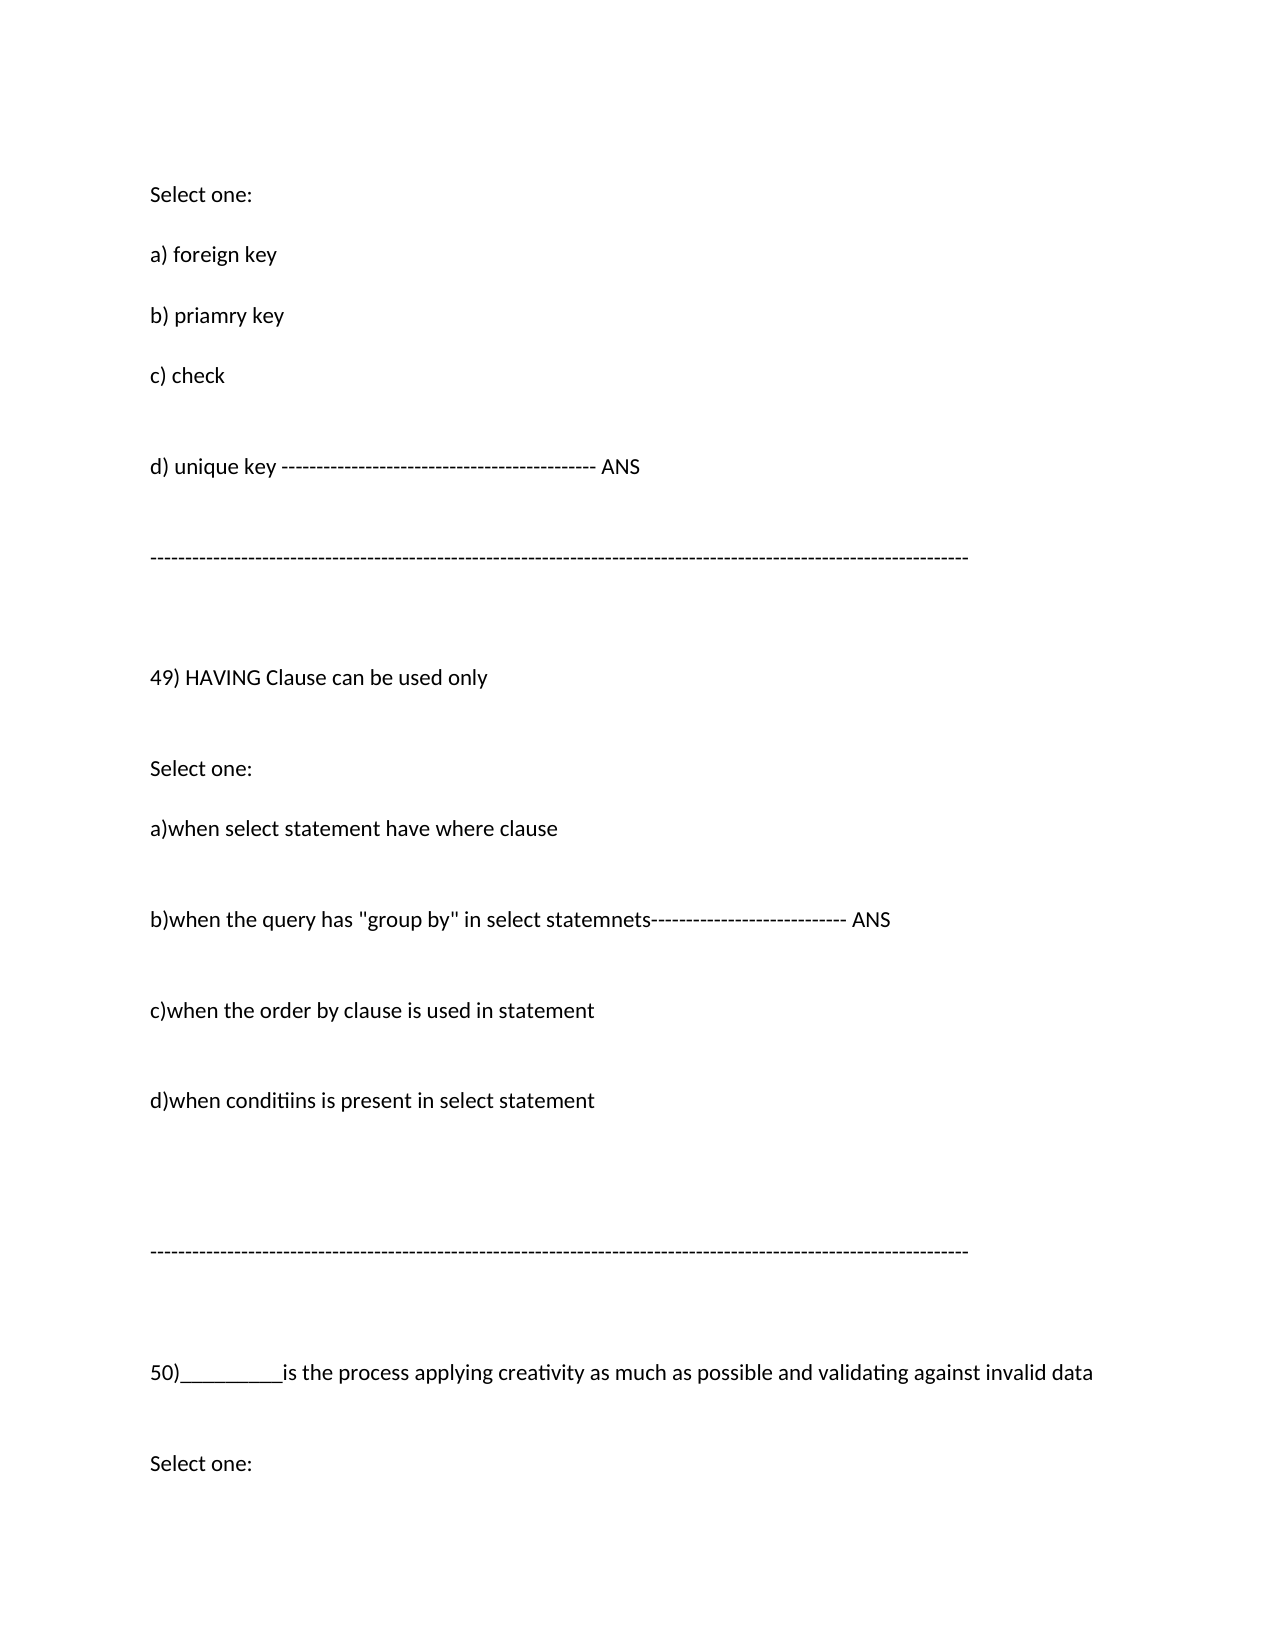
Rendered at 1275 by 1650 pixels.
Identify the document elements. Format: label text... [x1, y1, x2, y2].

text 50)_________is the process applying creativity as much as possible and validating against invalid data [150, 1358, 1125, 1386]
text Select one: [150, 1449, 1125, 1477]
text Select one: [150, 180, 1125, 208]
text 49) HAVING Clause can be used only [150, 663, 1125, 692]
text --------------------------------------------------------------------------------------------------------------------- [150, 543, 1125, 571]
text Select one: [150, 754, 1125, 782]
text d) unique key --------------------------------------------- ANS [150, 452, 1125, 480]
text a) foreign key [150, 241, 1125, 269]
text c)when the order by clause is used in statement [150, 996, 1125, 1024]
text c) check [150, 361, 1125, 389]
text b) priamry key [150, 301, 1125, 329]
text b)when the query has "group by" in select statemnets---------------------------- ANS [150, 905, 1125, 933]
text --------------------------------------------------------------------------------------------------------------------- [150, 1237, 1125, 1266]
text a)when select statement have where clause [150, 814, 1125, 843]
text d)when conditiins is present in select statement [150, 1086, 1125, 1114]
